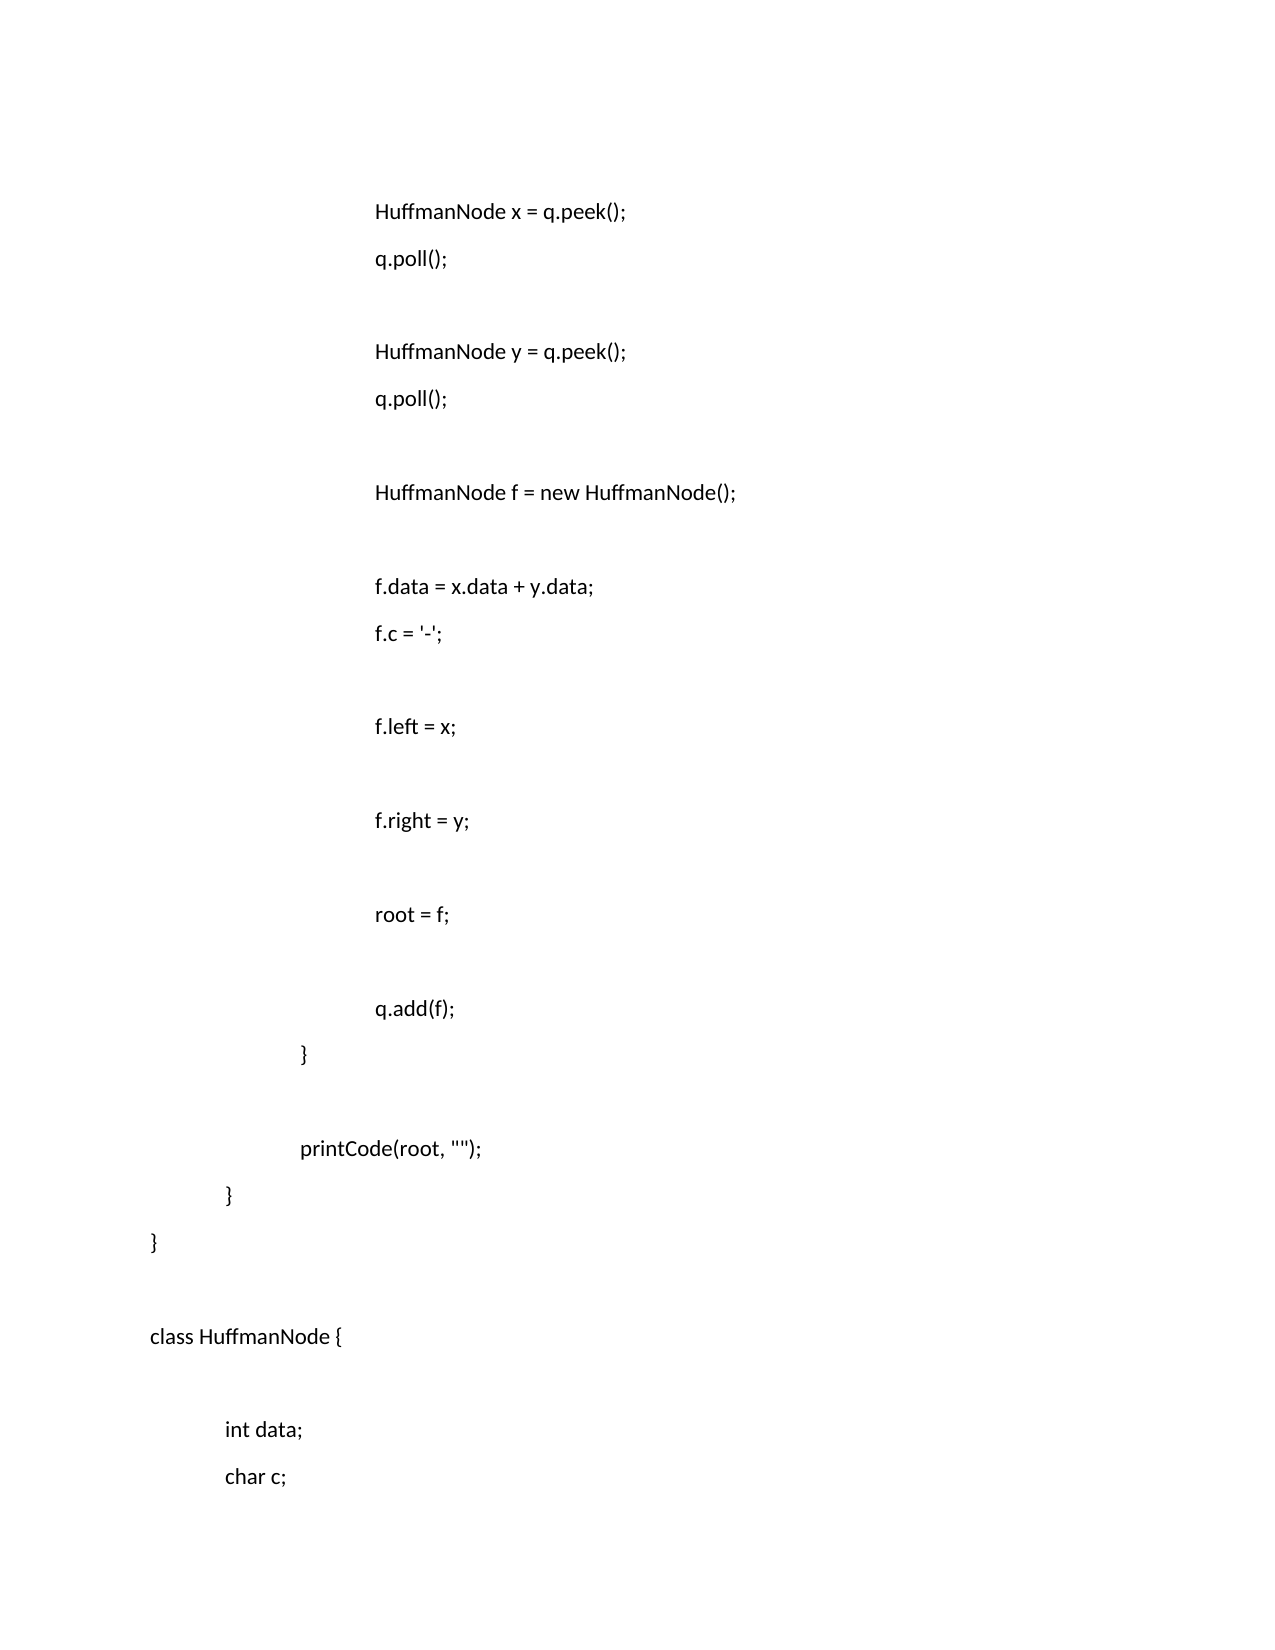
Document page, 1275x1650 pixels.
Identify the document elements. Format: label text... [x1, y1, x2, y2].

text q.poll(); [150, 384, 1125, 412]
text f.right = y; [150, 806, 1125, 834]
text q.add(f); [150, 994, 1125, 1022]
text f.left = x; [150, 712, 1125, 741]
text HuffmanNode y = q.peek(); [150, 337, 1125, 366]
text f.data = x.data + y.data; [150, 572, 1125, 600]
text printCode(root, ""); [150, 1134, 1125, 1162]
text q.poll(); [150, 244, 1125, 272]
text f.c = '-'; [150, 619, 1125, 647]
text HuffmanNode x = q.peek(); [150, 197, 1125, 225]
text int data; [150, 1416, 1125, 1444]
text } [150, 1228, 1125, 1256]
text } [150, 1041, 1125, 1069]
text root = f; [150, 900, 1125, 928]
text class HuffmanNode { [150, 1322, 1125, 1350]
text char c; [150, 1462, 1125, 1491]
text HuffmanNode f = new HuffmanNode(); [150, 478, 1125, 506]
text } [150, 1181, 1125, 1209]
